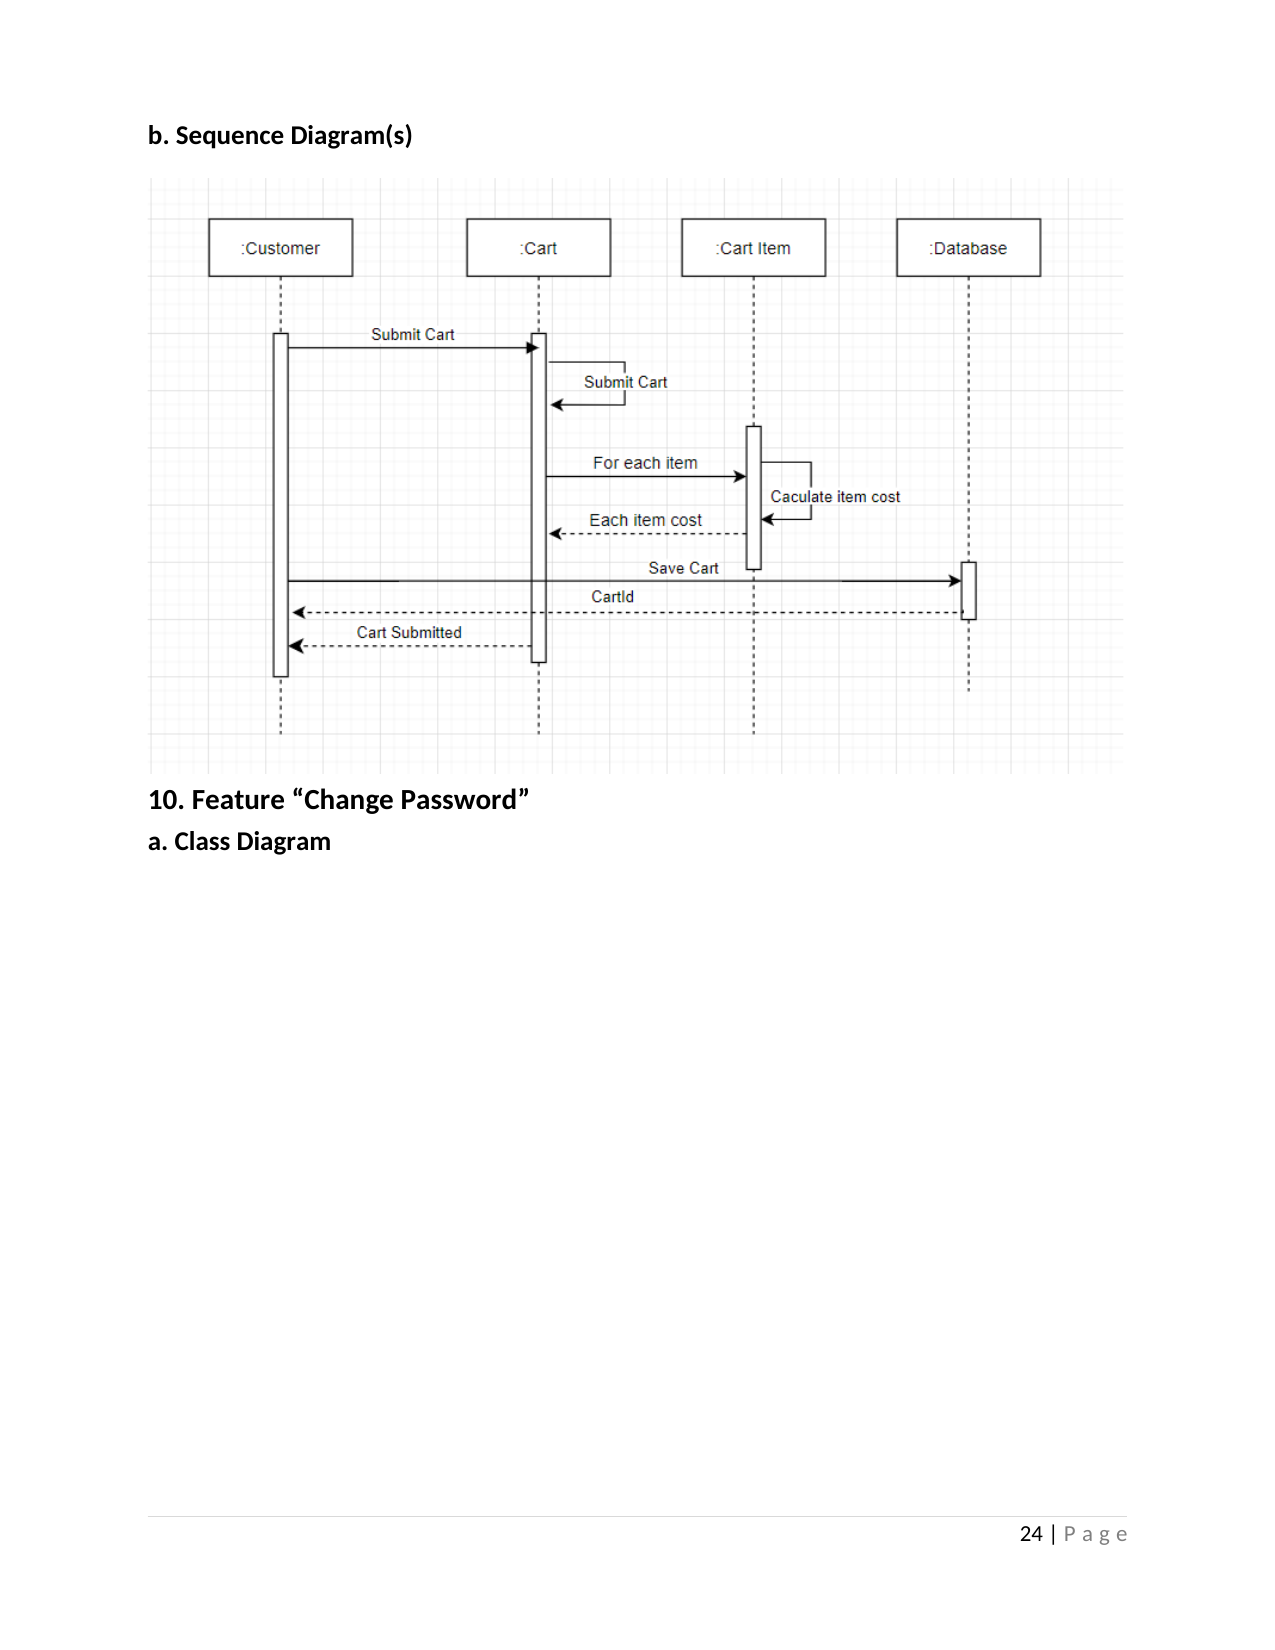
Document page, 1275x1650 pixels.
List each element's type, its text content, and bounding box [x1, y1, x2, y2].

subtitle a. Class Diagram [148, 824, 1127, 857]
subtitle b. Sequence Diagram(s) [148, 118, 1127, 151]
subtitle 10. Feature “Change Password” [148, 781, 1127, 817]
picture [147, 178, 1124, 774]
